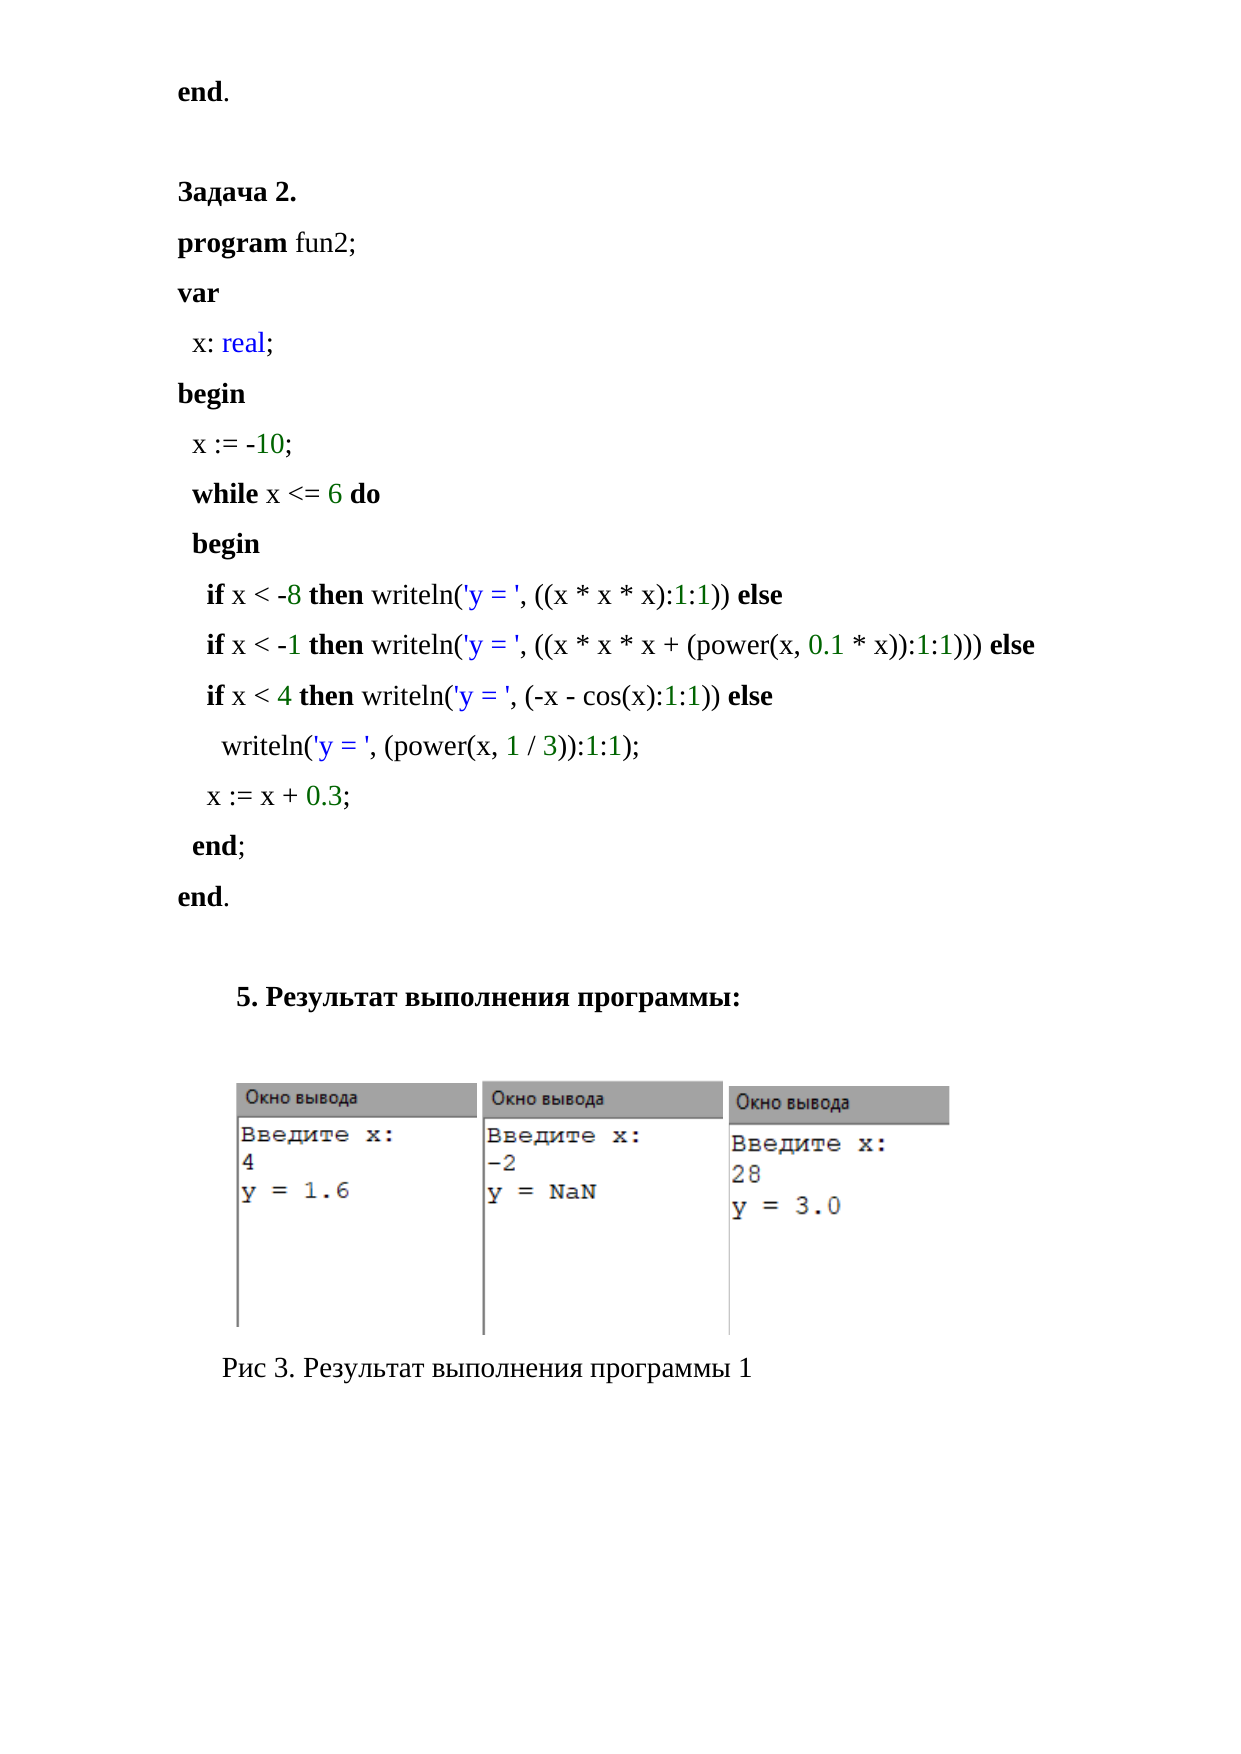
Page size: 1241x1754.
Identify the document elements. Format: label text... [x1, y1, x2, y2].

picture [482, 1080, 723, 1335]
text begin [177, 376, 1152, 409]
text 5. Результат выполнения программы: [177, 979, 1152, 1013]
text while x <= 6 do [177, 476, 1152, 510]
text begin [177, 527, 1152, 560]
text program fun2; [177, 225, 1152, 258]
text end; [177, 828, 1152, 862]
text var [177, 275, 1152, 309]
text end. [177, 879, 1152, 912]
text x: real; [177, 325, 1152, 359]
text writeln('y = ', (power(x, 1 / 3)):1:1); [177, 728, 1152, 761]
text x := x + 0.3; [177, 778, 1152, 812]
picture [728, 1086, 950, 1335]
text Рис 3. Результат выполнения программы 1 [177, 1350, 1152, 1383]
text if x < -8 then writeln('y = ', ((x * x * x):1:1)) else [177, 577, 1152, 611]
text Задача 2. [177, 174, 1152, 208]
text if x < -1 then writeln('y = ', ((x * x * x + (power(x, 0.1 * x)):1:1))) else [177, 627, 1152, 661]
text end. [177, 74, 1152, 107]
text x := -10; [177, 426, 1152, 459]
text if x < 4 then writeln('y = ', (-x - cos(x):1:1)) else [177, 678, 1152, 711]
picture [236, 1083, 477, 1327]
